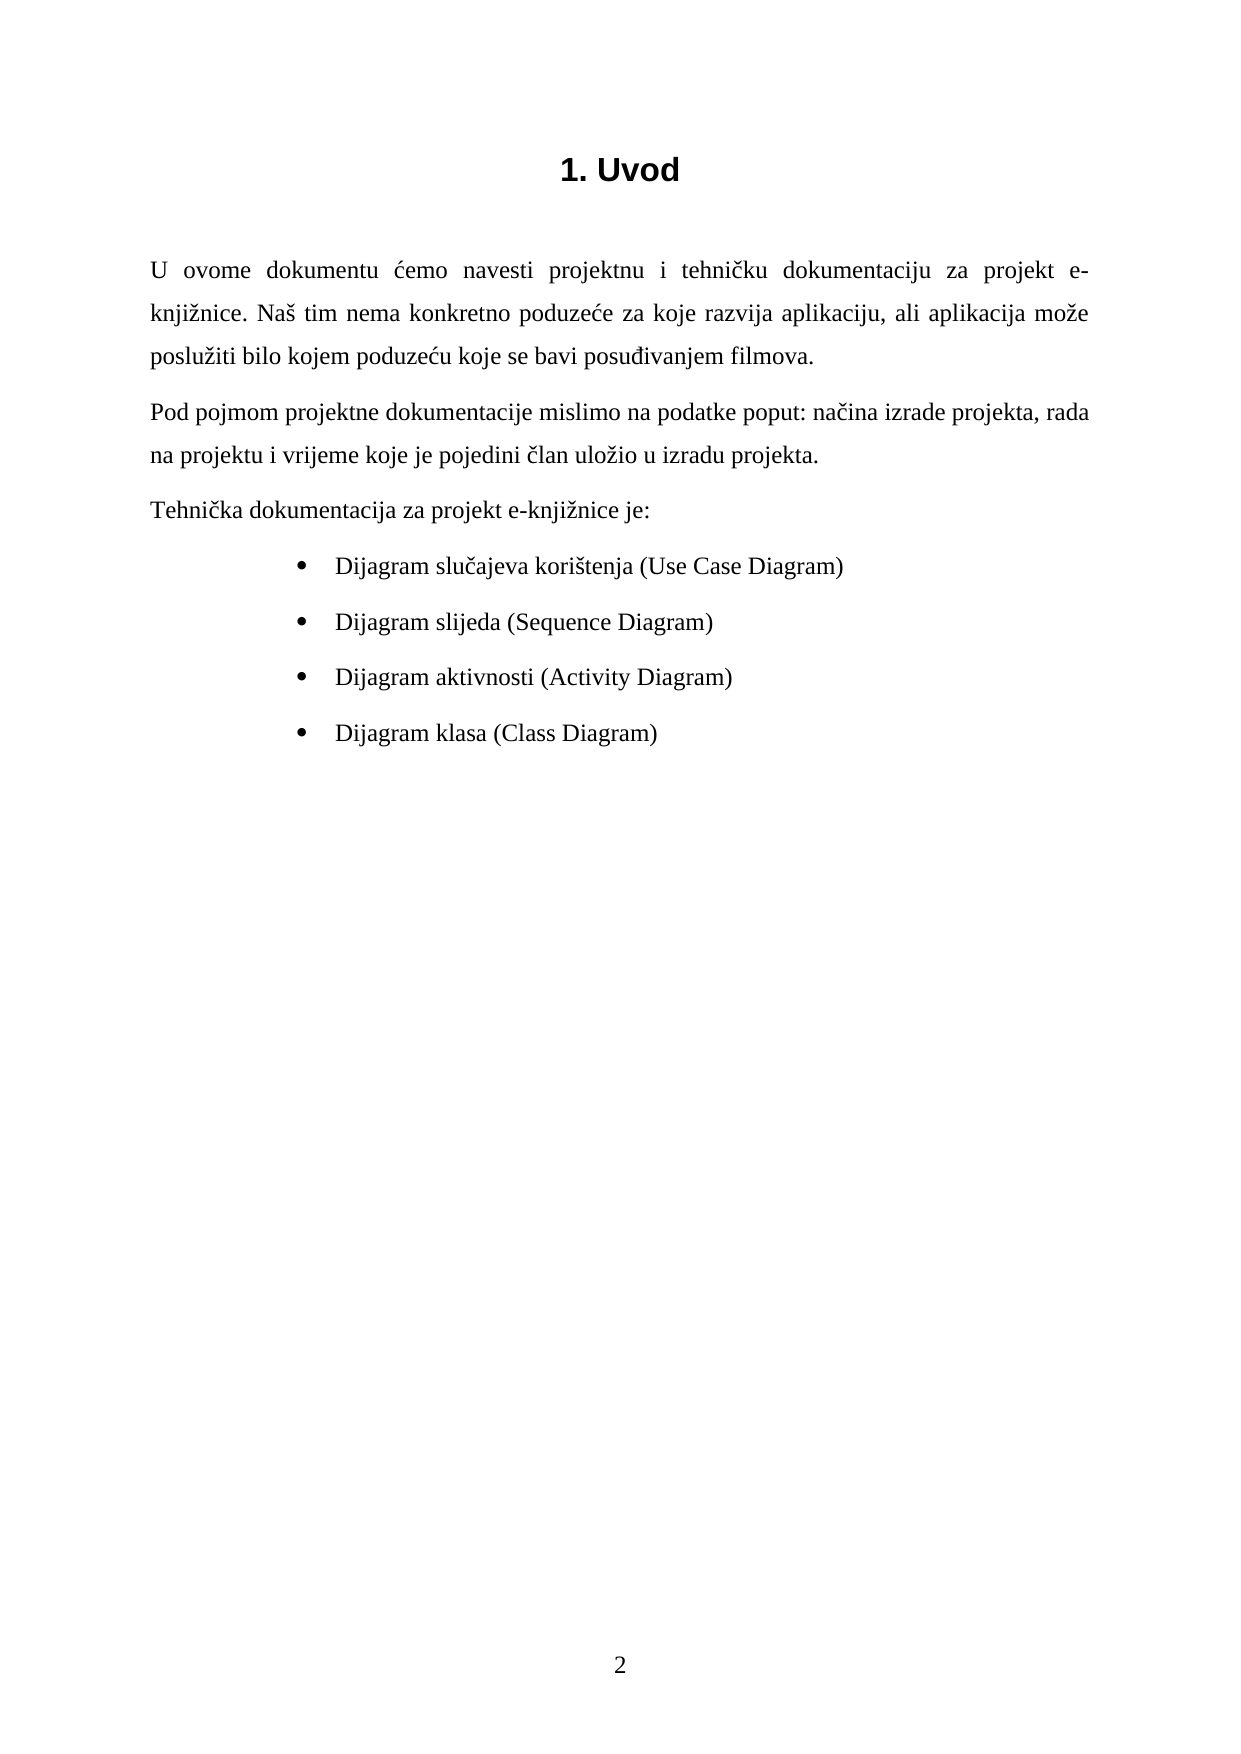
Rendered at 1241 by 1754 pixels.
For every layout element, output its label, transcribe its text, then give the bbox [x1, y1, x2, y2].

text Pod pojmom projektne dokumentacije mislimo na podatke poput: načina izrade projekta, rada na projektu i vrijeme koje je pojedini član uložio u izradu projekta. [150, 397, 1090, 468]
text 1. Uvod [150, 150, 1090, 188]
text U ovome dokumentu ćemo navesti projektnu i tehničku dokumentaciju za projekt e- knjižnice. Naš tim nema konkretno poduzeće za koje razvija aplikaciju, ali aplikacija može poslužiti bilo kojem poduzeću koje se bavi posuđivanjem filmova. [150, 255, 1090, 370]
text Tehnička dokumentacija za projekt e-knjižnice je: [150, 495, 1090, 524]
list Dijagram klasa (Class Diagram) [297, 718, 1090, 747]
list Dijagram aktivnosti (Activity Diagram) [297, 662, 1090, 691]
list Dijagram slučajeva korištenja (Use Case Diagram) [297, 551, 1090, 580]
list Dijagram slijeda (Sequence Diagram) [297, 607, 1090, 635]
